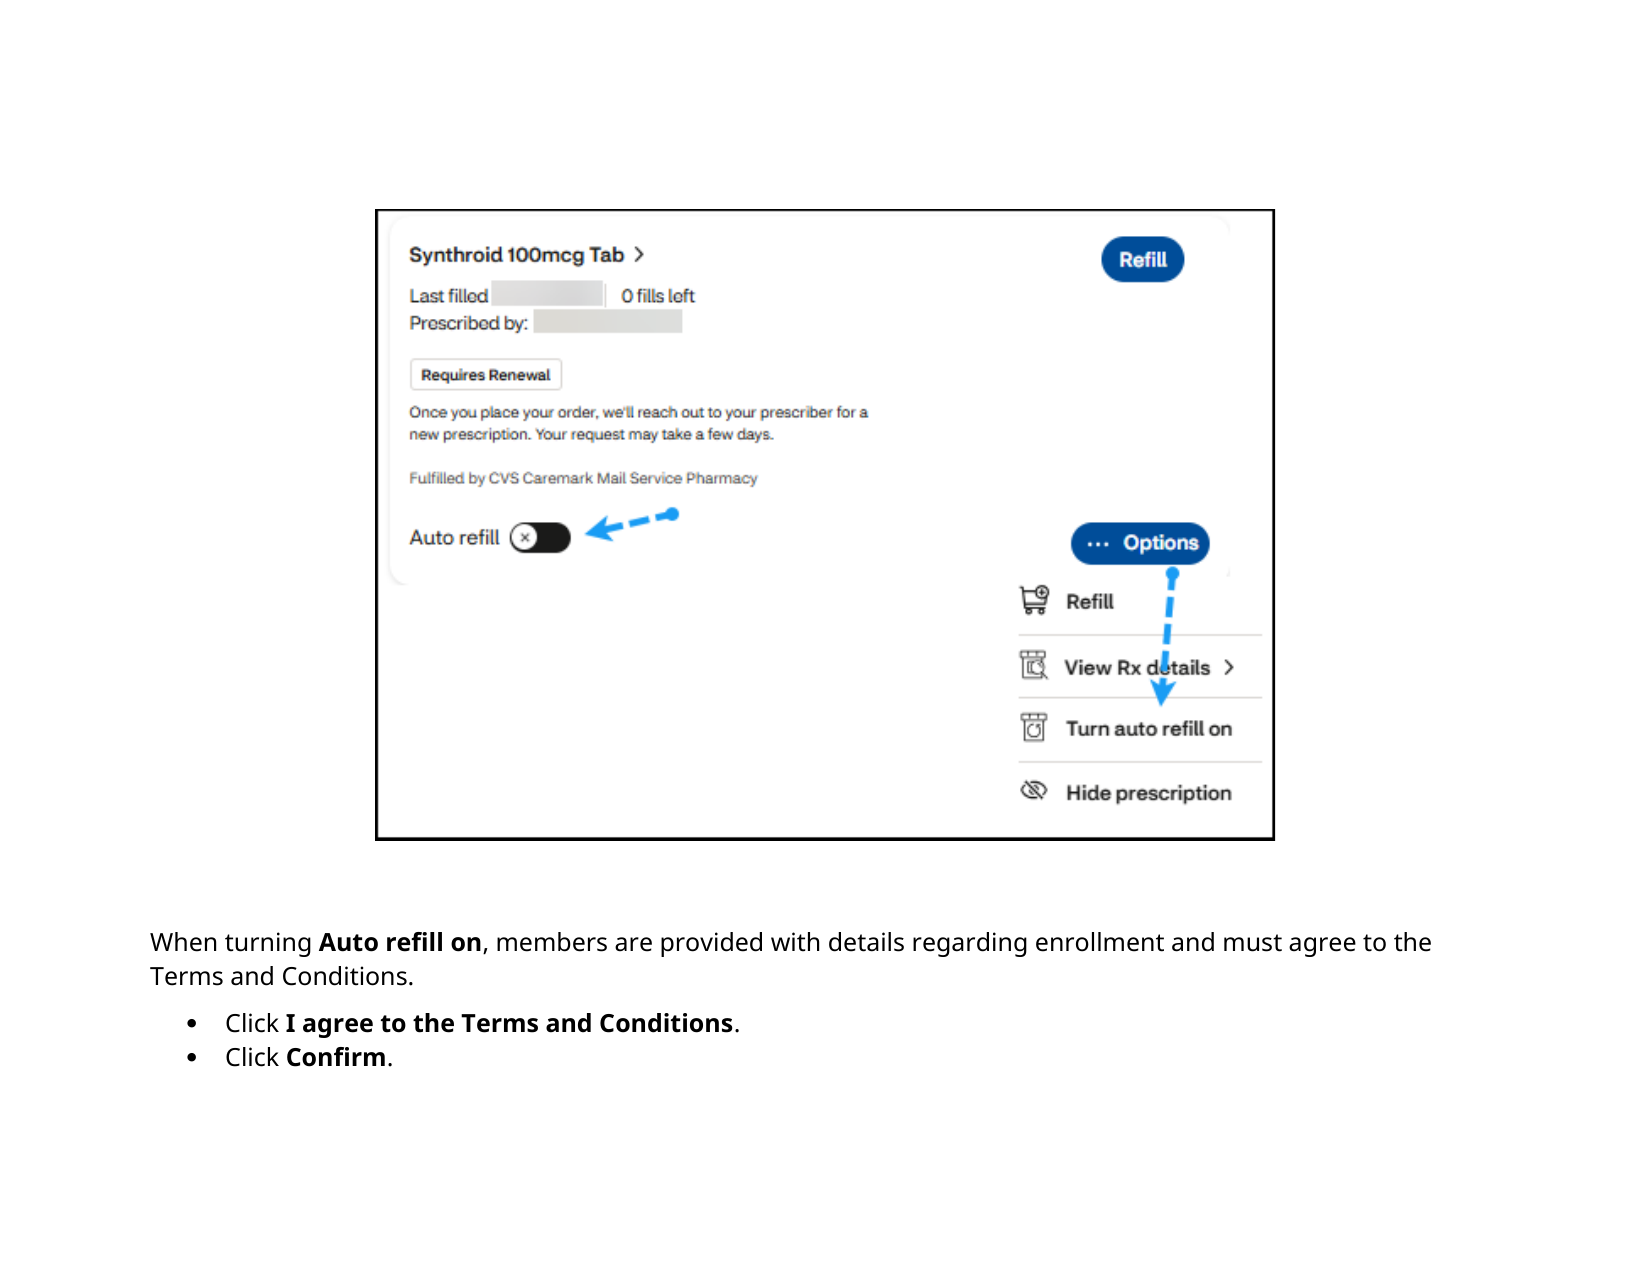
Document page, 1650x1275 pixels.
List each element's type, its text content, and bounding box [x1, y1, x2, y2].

list Click Confirm. [187, 1039, 1500, 1073]
text When turning Auto refill on, members are provided with details regarding enrollment and must agree to the Terms and Conditions. [150, 925, 1500, 993]
picture [375, 209, 1275, 841]
list Click I agree to the Terms and Conditions. [187, 1005, 1500, 1039]
